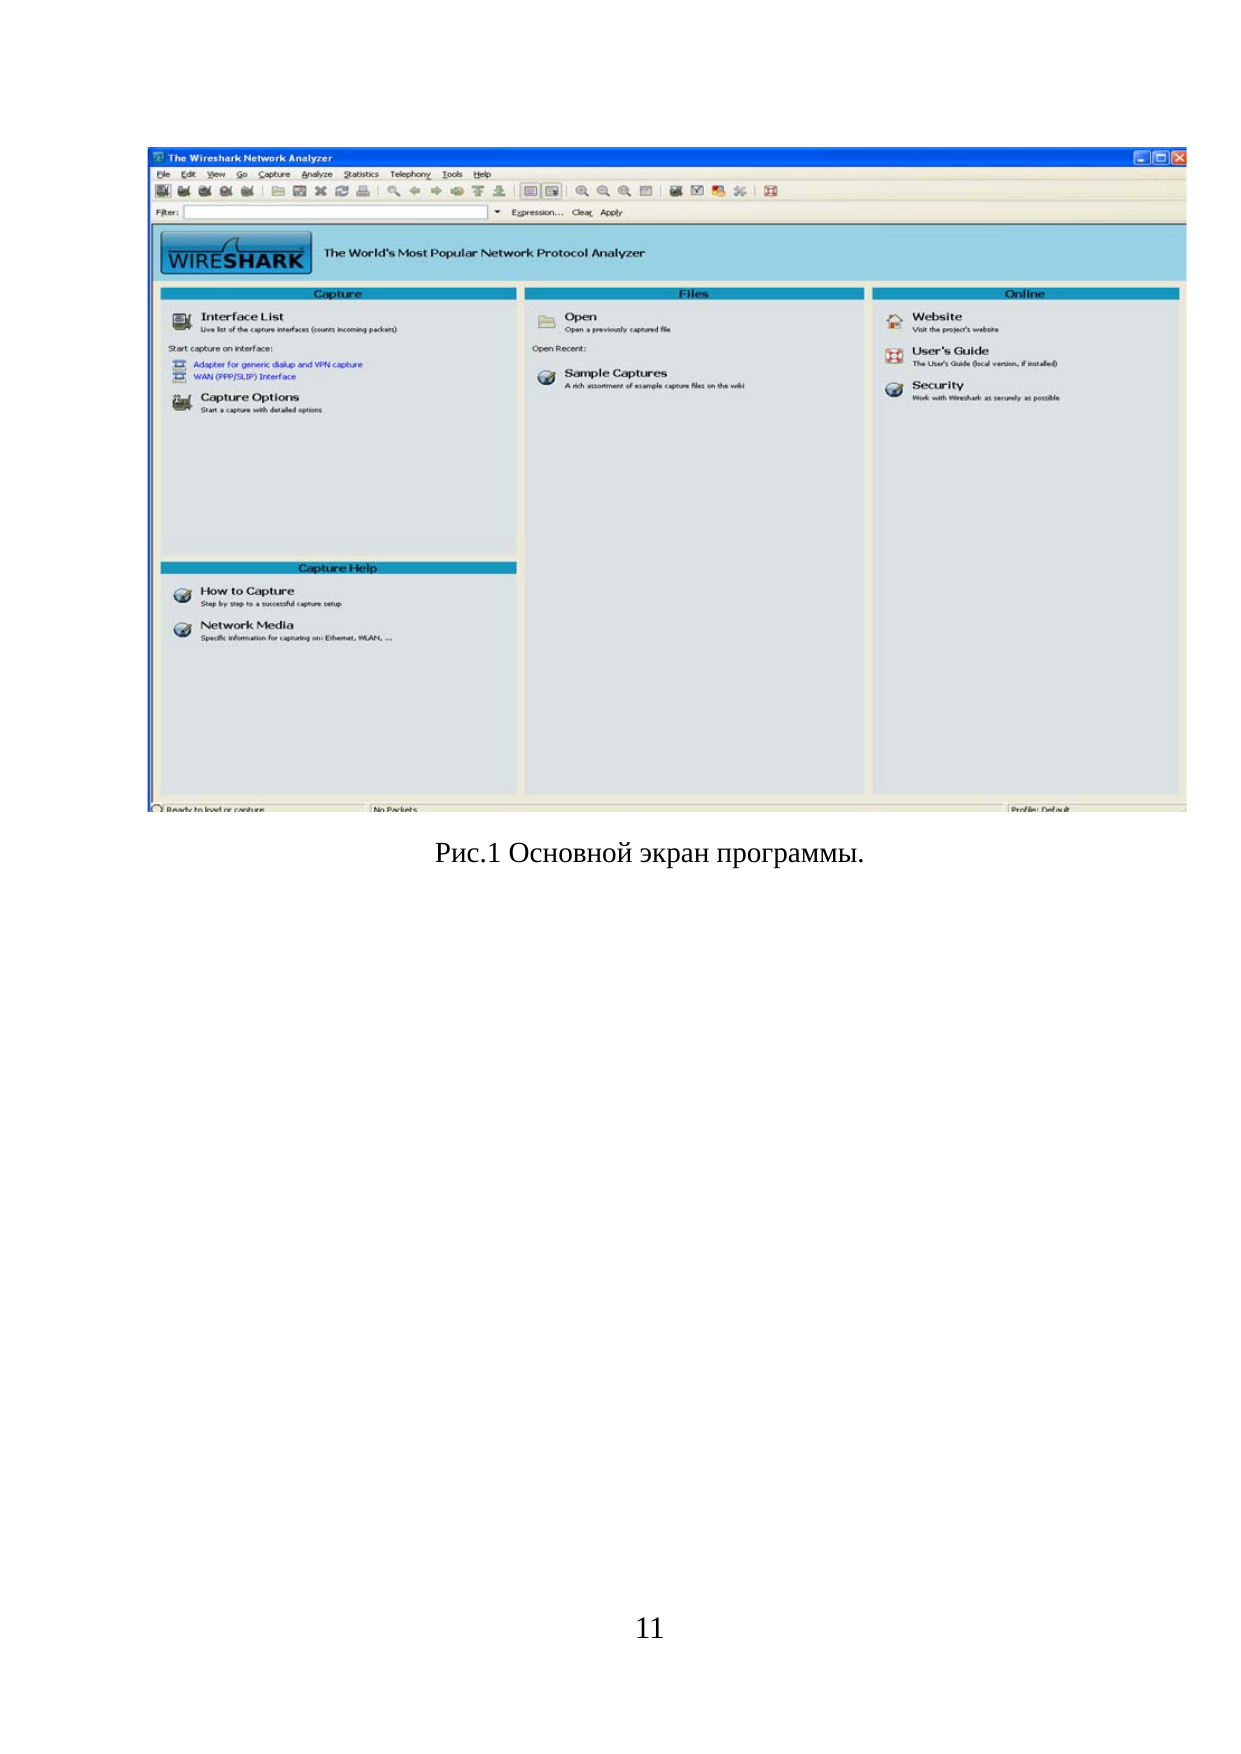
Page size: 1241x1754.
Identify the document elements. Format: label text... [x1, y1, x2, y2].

text Рис.1 Основной экран программы. [148, 835, 1092, 868]
picture [147, 147, 1187, 812]
